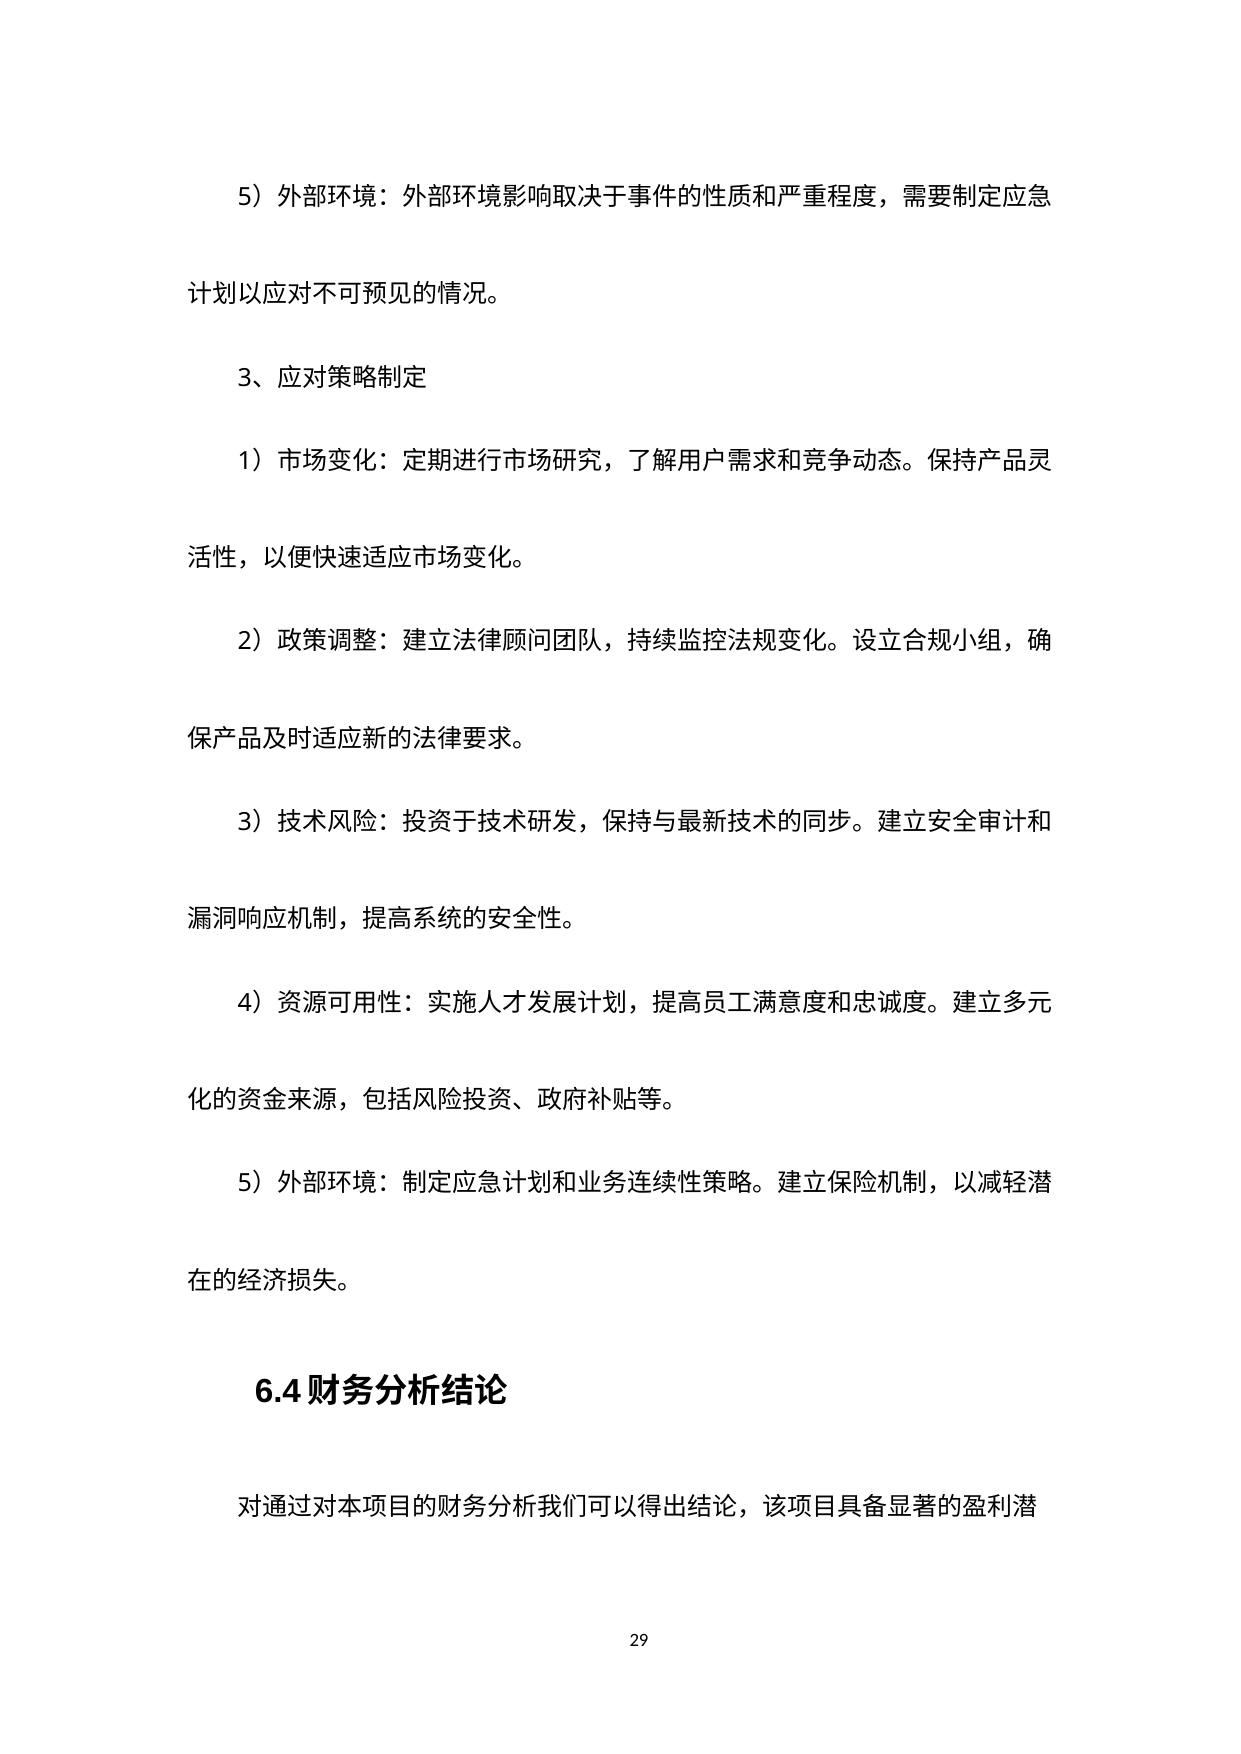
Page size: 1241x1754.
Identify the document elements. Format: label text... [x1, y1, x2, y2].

text 2）政策调整：建立法律顾问团队，持续监控法规变化。设立合规小组，确保产品及时适应新的法律要求。 [187, 606, 1053, 769]
text 3、应对策略制定 [187, 343, 1053, 408]
text 1）市场变化：定期进行市场研究，了解用户需求和竞争动态。保持产品灵活性，以便快速适应市场变化。 [187, 426, 1053, 588]
subtitle 6.4财务分析结论 [187, 1356, 1053, 1421]
text 5）外部环境：制定应急计划和业务连续性策略。建立保险机制，以减轻潜在的经济损失。 [187, 1148, 1053, 1311]
text 4）资源可用性：实施人才发展计划，提高员工满意度和忠诚度。建立多元化的资金来源，包括风险投资、政府补贴等。 [187, 968, 1053, 1130]
text 3）技术风险：投资于技术研发，保持与最新技术的同步。建立安全审计和漏洞响应机制，提高系统的安全性。 [187, 787, 1053, 949]
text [187, 1472, 1053, 1537]
text 5）外部环境：外部环境影响取决于事件的性质和严重程度，需要制定应急计划以应对不可预见的情况。 [187, 162, 1053, 324]
